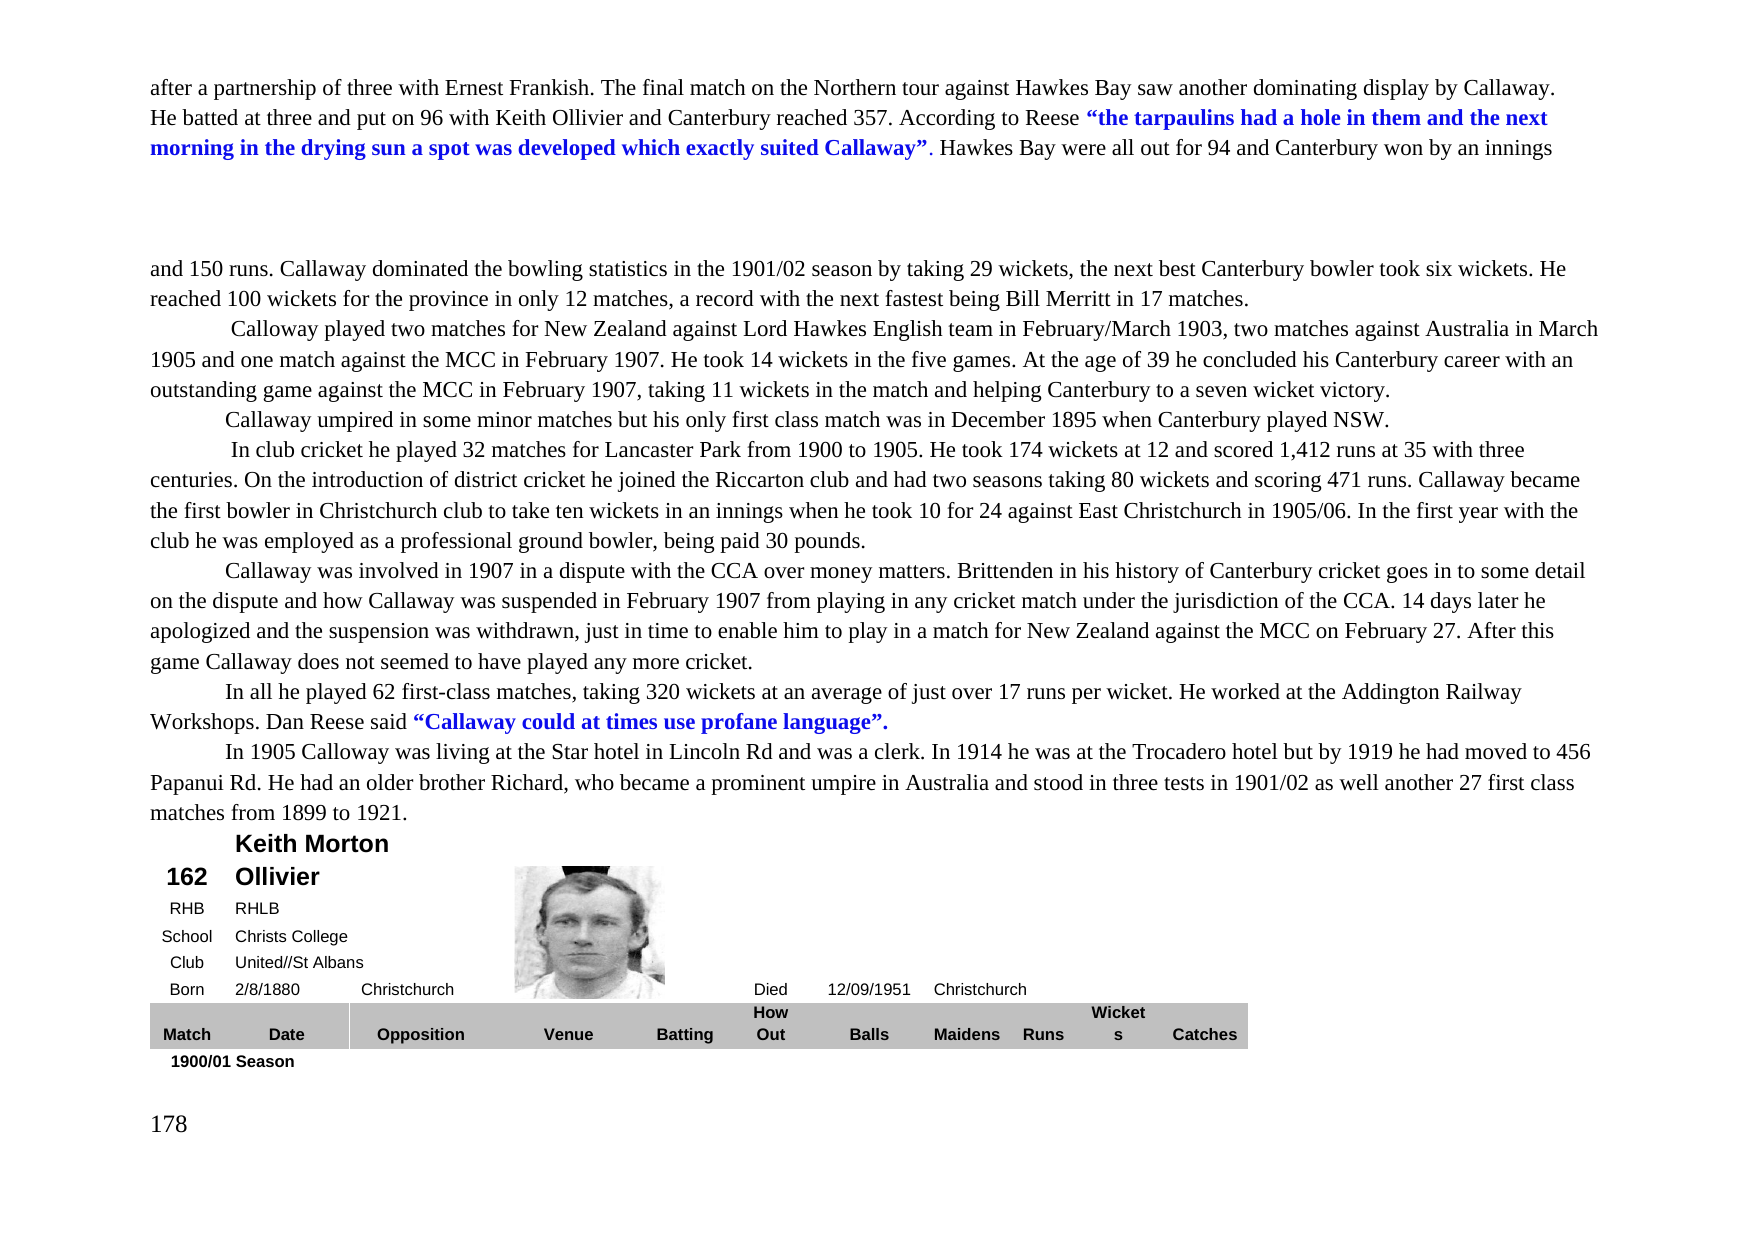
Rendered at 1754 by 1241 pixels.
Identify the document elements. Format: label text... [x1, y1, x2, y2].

text In all he played 62 first-class matches, taking 320 wickets at an average of just over 17 runs per wicket. He worked at the Addington Railway Workshops. Dan Reese said “Callaway could at times use profane language”. [150, 678, 1604, 734]
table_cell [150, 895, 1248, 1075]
text and 150 runs. Callaway dominated the bowling statistics in the 1901/02 season by taking 29 wickets, the next best Canterbury bowler took six wickets. He reached 100 wickets for the province in only 12 matches, a record with the next fastest being Bill Merritt in 17 matches. [150, 255, 1604, 312]
text Calloway played two matches for New Zealand against Lord Hawkes English team in February/March 1903, two matches against Australia in March 1905 and one match against the MCC in February 1907. He took 14 wickets in the five games. At the age of 39 he concluded his Canterbury career with an outstanding game against the MCC in February 1907, taking 11 wickets in the match and helping Canterbury to a seven wicket victory. [150, 316, 1604, 402]
text In 1905 Calloway was living at the Star hotel in Lincoln Rd and was a clerk. In 1914 he was at the Trocadero hotel but by 1919 he had moved to 456 Papanui Rd. He had an older brother Richard, who became a prominent umpire in Australia and stood in three tests in 1901/02 as well another 27 first class matches from 1899 to 1921. [150, 738, 1604, 825]
text Callaway umpired in some minor matches but his only first class match was in December 1895 when Canterbury played NSW. [150, 406, 1604, 432]
text after a partnership of three with Ernest Frankish. The final match on the Northern tour against Hawkes Bay saw another dominating display by Callaway. [150, 74, 1604, 100]
text Callaway was involved in 1907 in a dispute with the CCA over money matters. Brittenden in his history of Canterbury cricket goes in to some detail on the dispute and how Callaway was suspended in February 1907 from playing in any cricket match under the jurisdiction of the CCA. 14 days later he apologized and the suspension was withdrawn, just in time to enable him to play in a match for New Zealand against the MCC on February 27. After this game Callaway does not seemed to have played any more cricket. [150, 557, 1604, 674]
text He batted at three and put on 96 with Keith Ollivier and Canterbury reached 357. According to Reese “the tarpaulins had a hole in them and the next morning in the drying sun a spot was developed which exactly suited Callaway”. Hawkes Bay were all out for 94 and Canterbury won by an innings [150, 104, 1604, 161]
text In club cricket he played 32 matches for Lancaster Park from 1900 to 1905. He took 174 wickets at 12 and scored 1,412 runs at 35 with three centuries. On the introduction of district cricket he joined the Riccarton club and had two seasons taking 80 wickets and scoring 471 runs. Callaway became the first bowler in Christchurch club to take ten wickets in an innings when he took 10 for 24 against East Christchurch in 1905/06. In the first year with the club he was employed as a professional ground bowler, being paid 30 pounds. [150, 436, 1604, 553]
picture [514, 866, 665, 999]
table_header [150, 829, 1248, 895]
